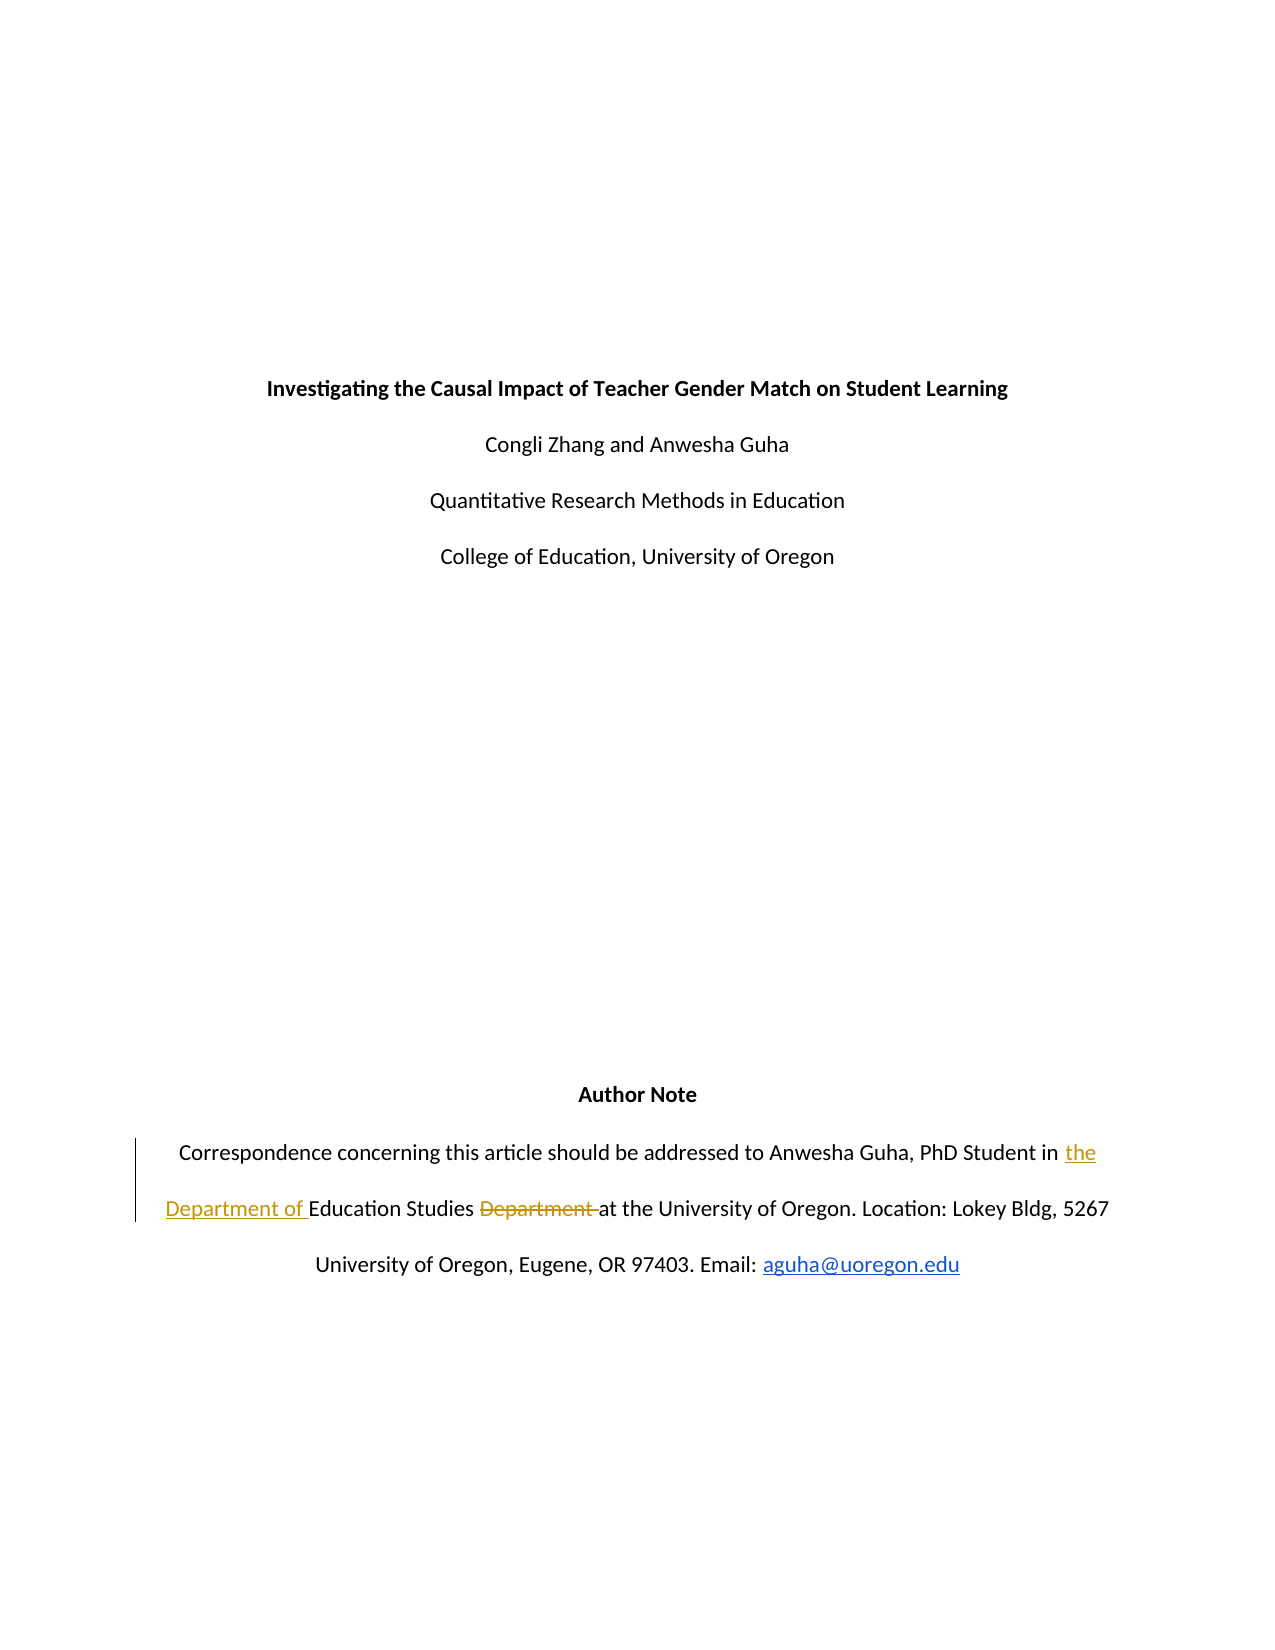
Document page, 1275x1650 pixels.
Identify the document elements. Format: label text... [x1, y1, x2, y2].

text Quantitative Research Methods in Education [150, 486, 1125, 514]
text Correspondence concerning this article should be addressed to Anwesha Guha, PhD Student in Education Studies at the University of Oregon. Location: Lokey Bldg, 5267 University of Oregon, Eugene, OR 97403. Email: aguha@uoregon.edu [150, 1138, 1125, 1278]
text Congli Zhang and Anwesha Guha [150, 430, 1125, 458]
text Investigating the Causal Impact of Teacher Gender Match on Student Learning [150, 374, 1125, 402]
text College of Education, University of Oregon [150, 542, 1125, 570]
title Author Note [150, 1080, 1125, 1108]
